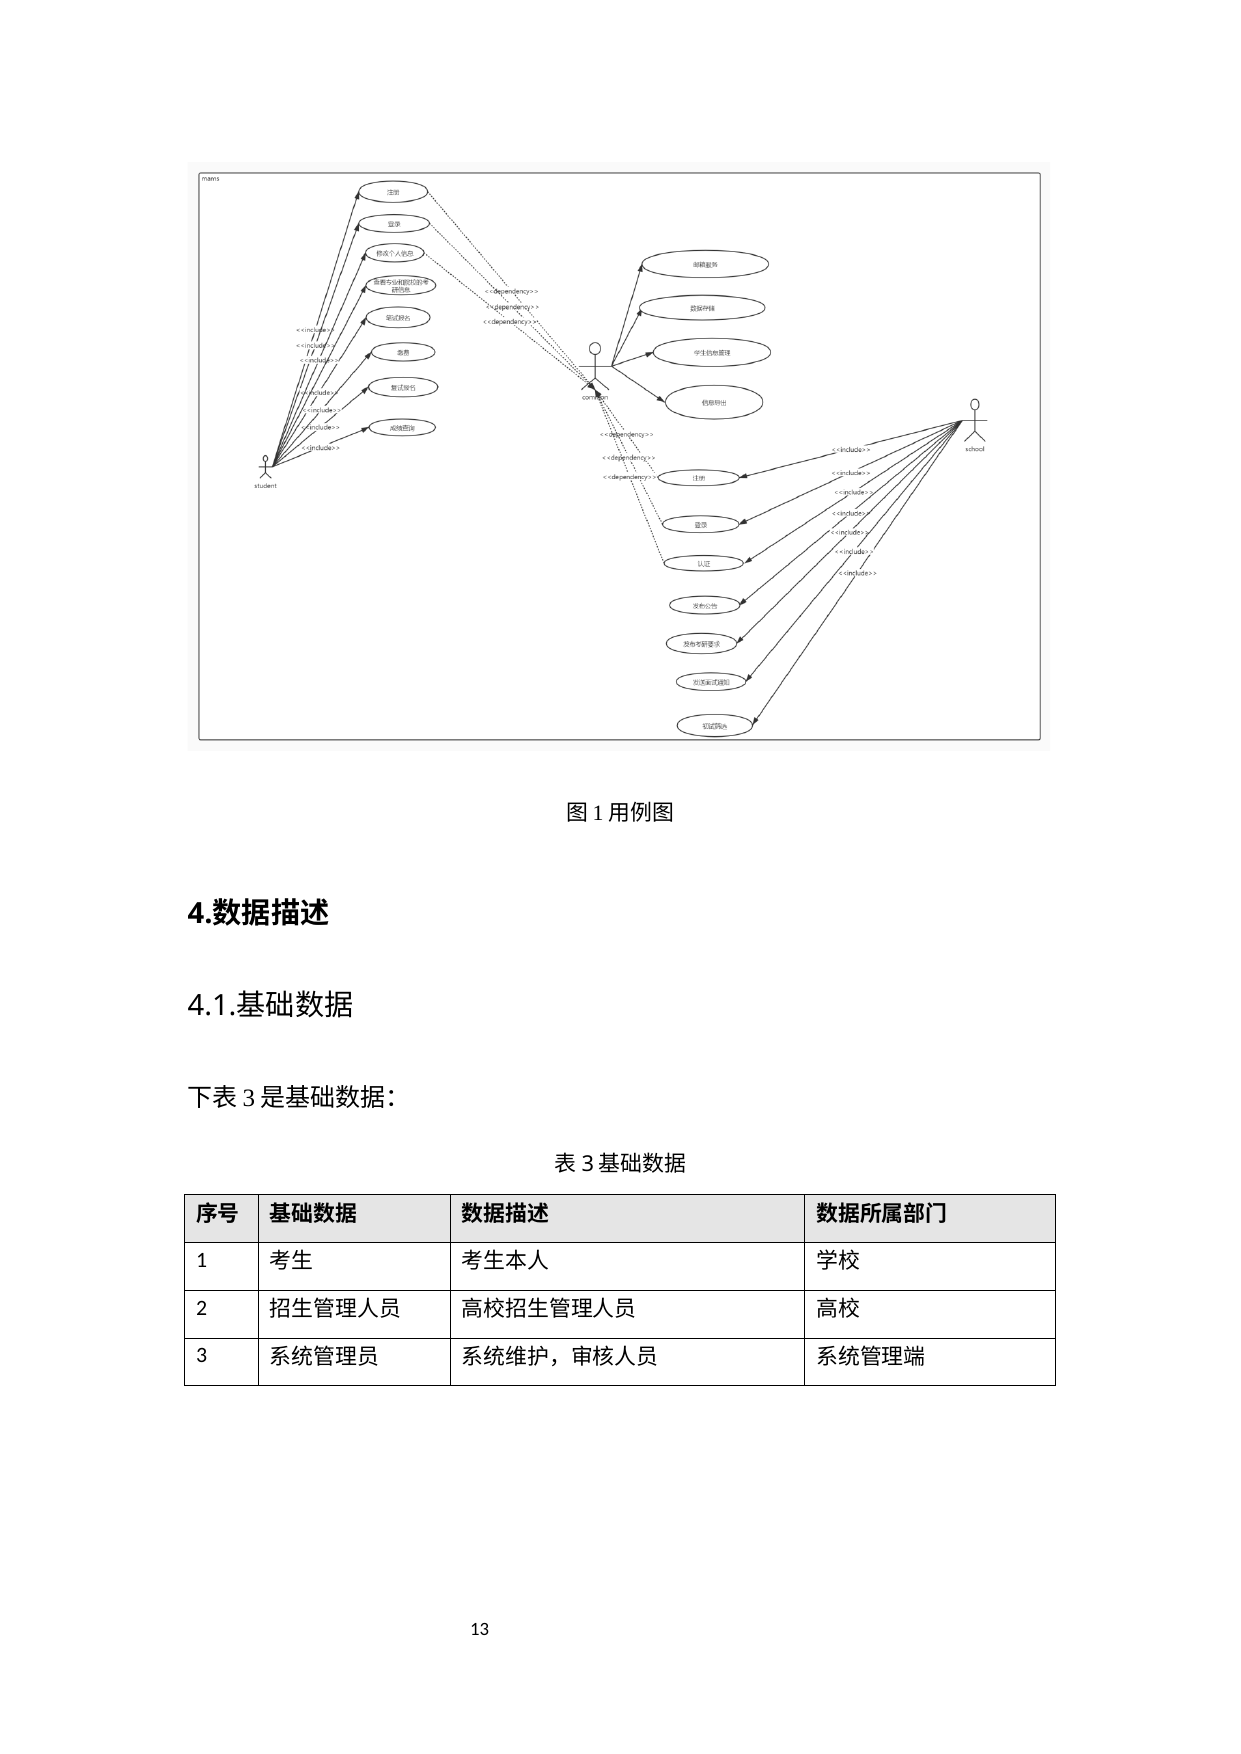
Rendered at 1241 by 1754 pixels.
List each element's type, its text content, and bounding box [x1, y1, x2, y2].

table_cell 系统管理端 [805, 1339, 1055, 1385]
text 下表3是基础数据： [187, 1063, 1053, 1128]
subtitle 4.1.基础数据 [187, 971, 1053, 1036]
table_cell 高校招生管理人员 [451, 1291, 804, 1337]
table_cell 招生管理人员 [259, 1291, 450, 1337]
picture [187, 162, 1051, 751]
text 表 3基础数据 [187, 1146, 1053, 1178]
table_cell 3 [185, 1339, 258, 1385]
table_cell 1 [185, 1243, 258, 1290]
table_cell 系统维护，审核人员 [451, 1339, 804, 1385]
table_header 基础数据 [259, 1195, 450, 1242]
table_header 序号 [185, 1195, 258, 1242]
table_cell 系统管理员 [259, 1339, 450, 1385]
table_cell 高校 [805, 1291, 1055, 1337]
table_cell 考生 [259, 1243, 450, 1290]
subtitle 4.数据描述 [187, 878, 1053, 943]
table_header 数据描述 [451, 1195, 804, 1242]
table_cell 学校 [805, 1243, 1055, 1290]
table_header 数据所属部门 [805, 1195, 1055, 1242]
text 图1 用例图 [187, 795, 1053, 827]
table_cell 2 [185, 1291, 258, 1337]
table_cell 考生本人 [451, 1243, 804, 1290]
